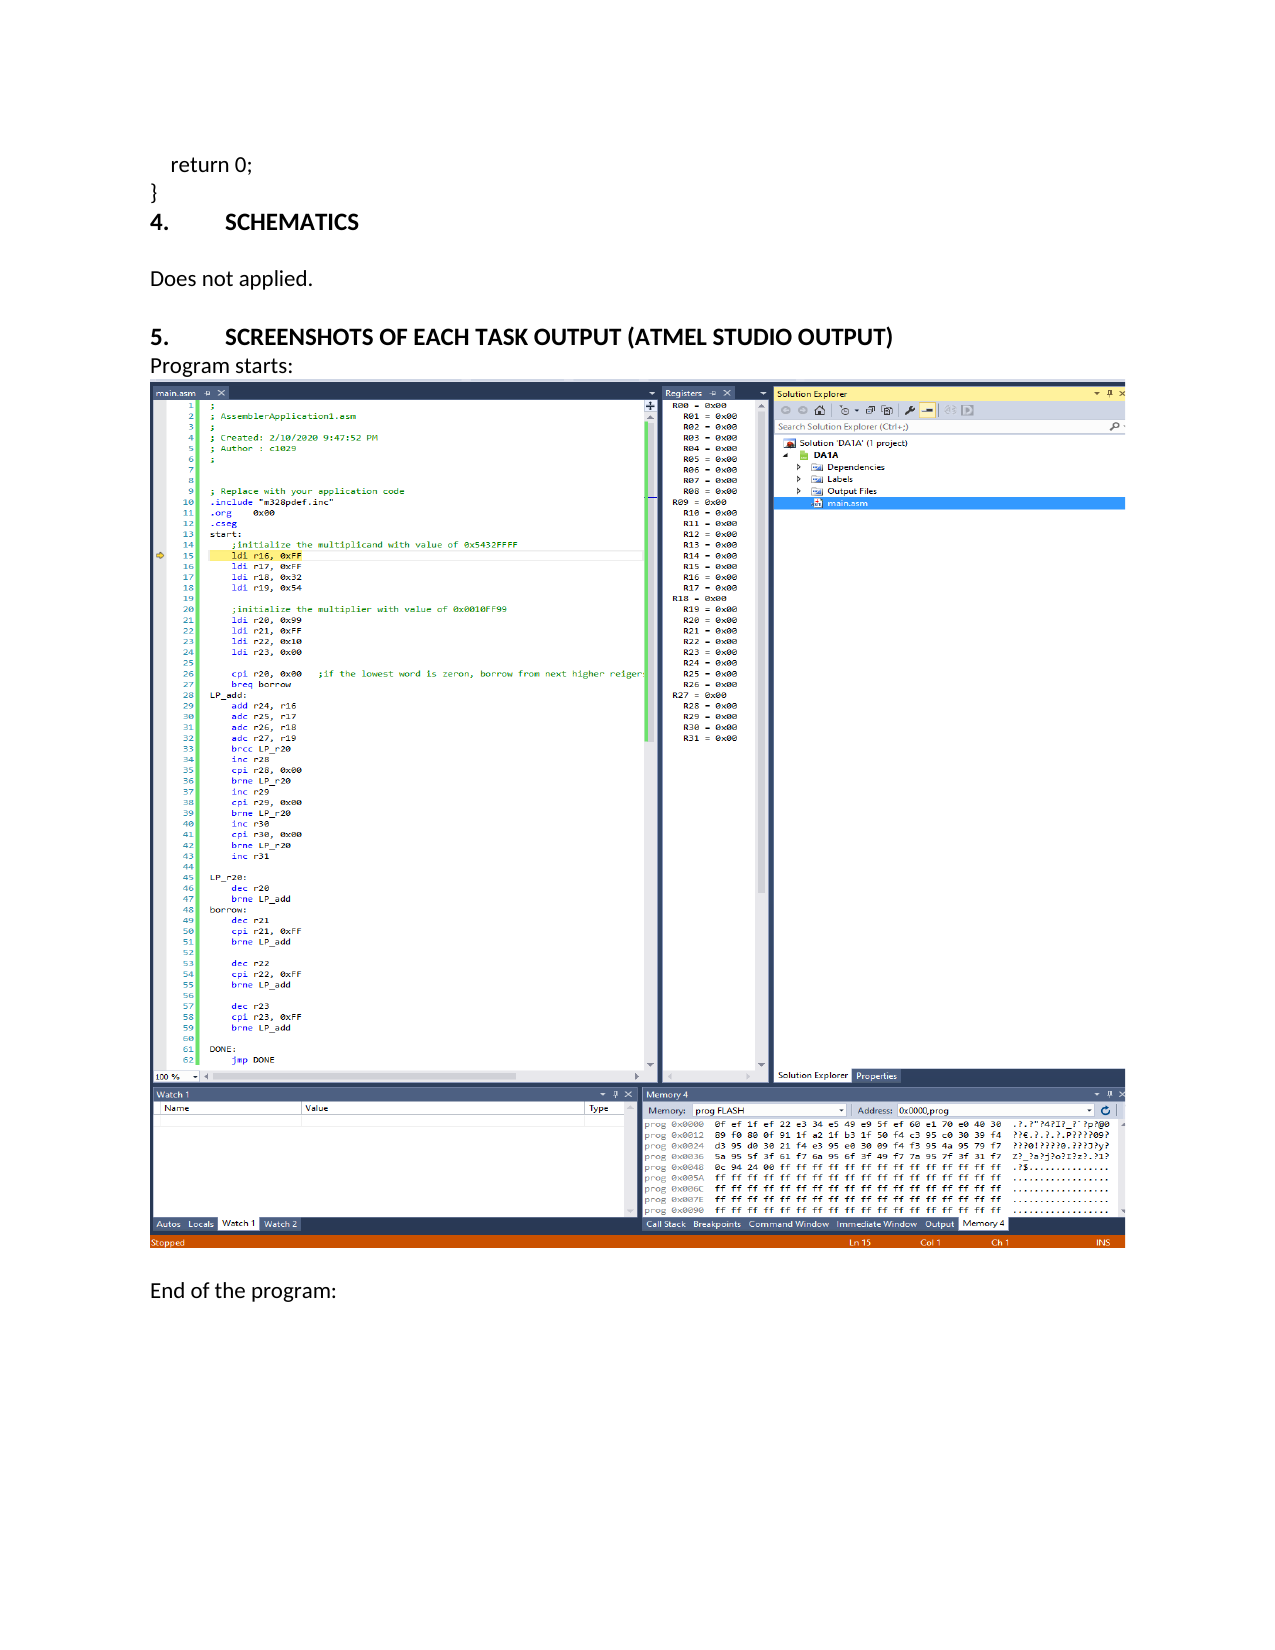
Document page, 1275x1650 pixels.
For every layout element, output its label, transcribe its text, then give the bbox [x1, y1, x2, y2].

text Program starts: [150, 351, 1125, 379]
list SCREENSHOTS OF EACH TASK OUTPUT (ATMEL STUDIO OUTPUT) [150, 321, 1125, 351]
text return 0; [150, 150, 1125, 178]
text Does not applied. [150, 264, 1125, 293]
text } [150, 178, 1125, 206]
list SCHEMATICS [150, 206, 1125, 237]
picture [150, 379, 1125, 1248]
text End of the program: [150, 1276, 1125, 1304]
